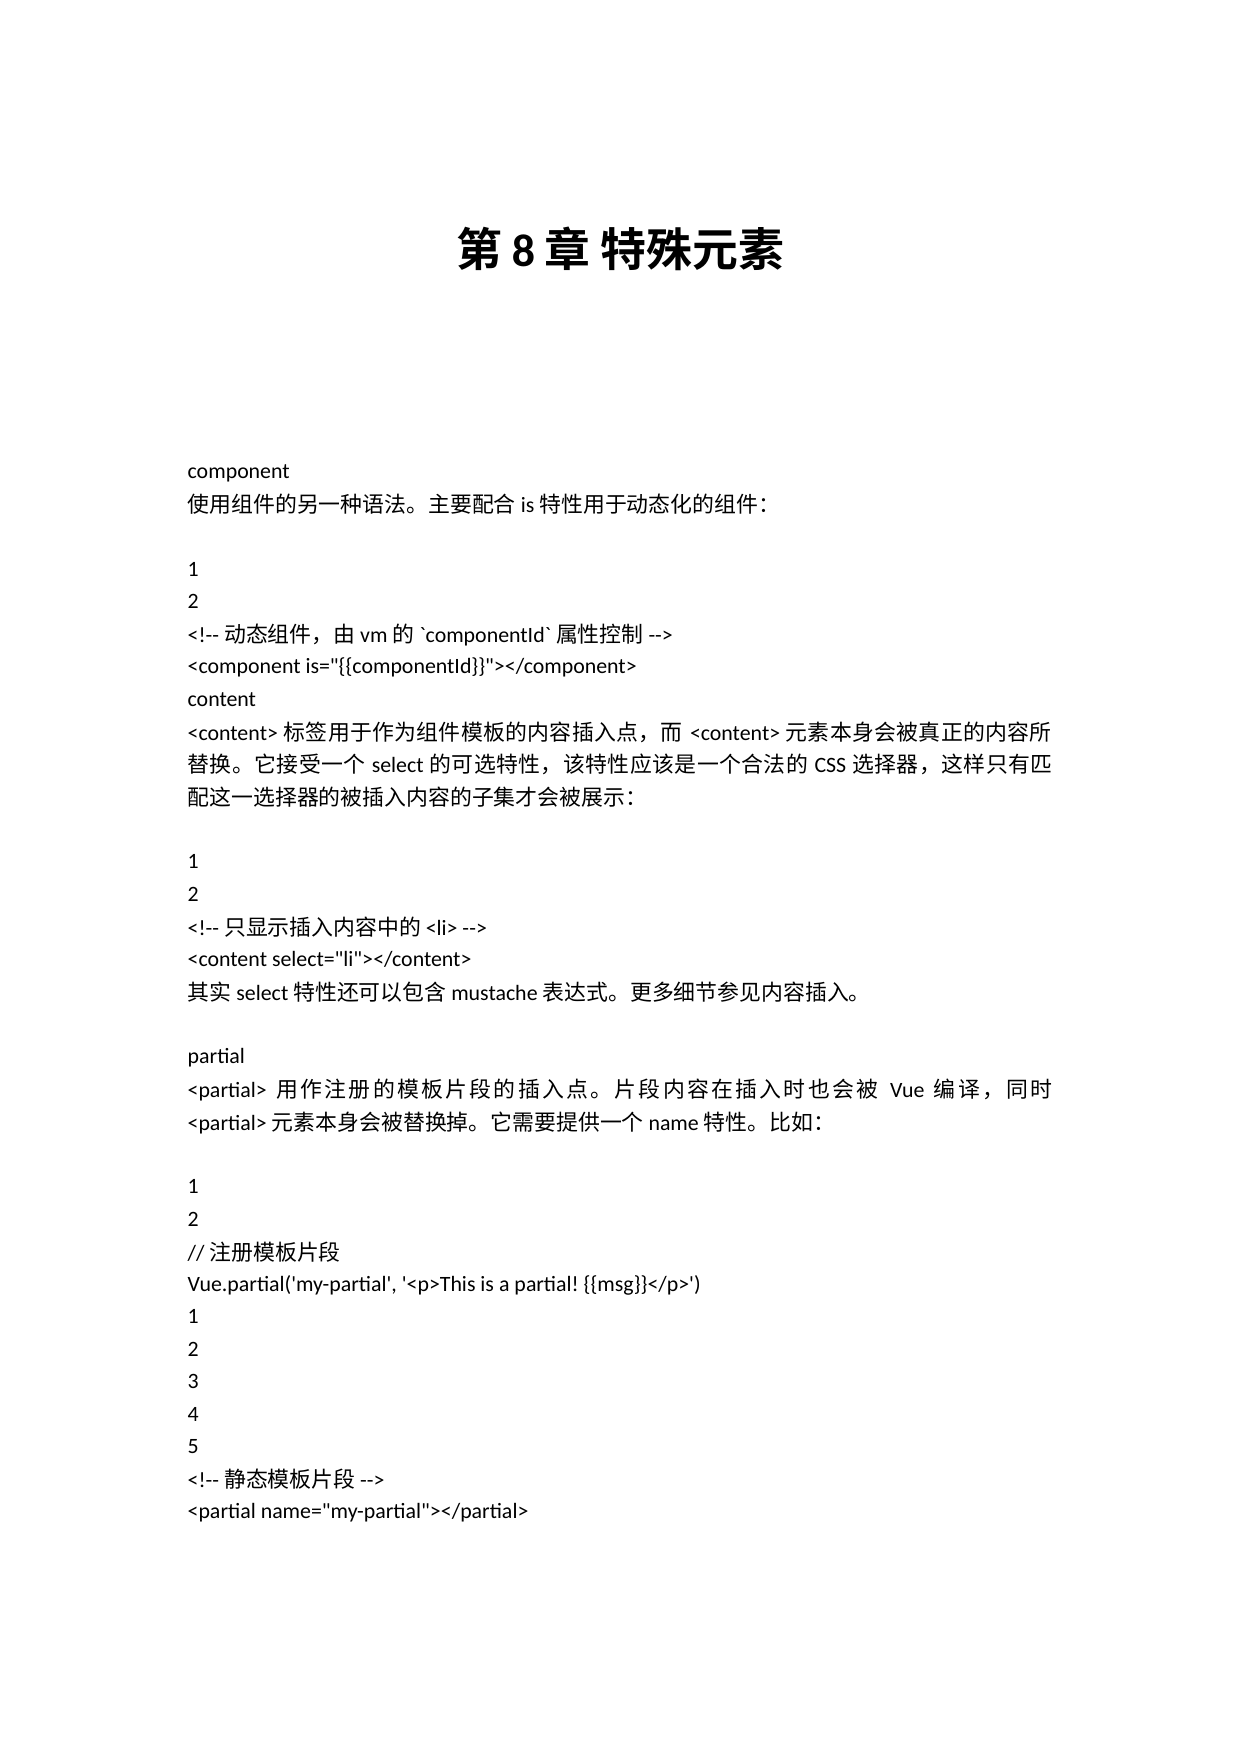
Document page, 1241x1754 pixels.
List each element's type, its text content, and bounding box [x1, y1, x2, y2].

text 3 [187, 1364, 1053, 1397]
text 1 [187, 844, 1053, 877]
text 2 [187, 877, 1053, 909]
text content [187, 682, 1053, 714]
text Vue.partial('my-partial', '<p>This is a partial! {{msg}}</p>') [187, 1267, 1053, 1299]
text <content> 标签用于作为组件模板的内容插入点，而 <content> 元素本身会被真正的内容所替换。它接受一个 select 的可选特性，该特性应该是一个合法的 CSS 选择器，这样只有匹配这一选择器的被插入内容的子集才会被展示： [187, 714, 1053, 812]
text 1 [187, 1299, 1053, 1332]
text 使用组件的另一种语法。主要配合 is 特性用于动态化的组件： [187, 487, 1053, 519]
text 2 [187, 1202, 1053, 1234]
text 5 [187, 1429, 1053, 1462]
text <!-- 静态模板片段 --> [187, 1462, 1053, 1494]
text 2 [187, 1332, 1053, 1364]
text <!-- 动态组件，由 vm 的 `componentId` 属性控制 --> [187, 617, 1053, 649]
text <!-- 只显示插入内容中的 <li> --> [187, 909, 1053, 942]
text 1 [187, 552, 1053, 584]
text 其实 select 特性还可以包含 mustache 表达式。更多细节参见内容插入。 [187, 974, 1053, 1007]
text // 注册模板片段 [187, 1234, 1053, 1267]
text 1 [187, 1169, 1053, 1202]
text partial [187, 1039, 1053, 1072]
text <partial> 用作注册的模板片段的插入点。片段内容在插入时也会被 Vue 编译，同时 <partial> 元素本身会被替换掉。它需要提供一个 name 特性。比如： [187, 1072, 1053, 1137]
text <content select="li"></content> [187, 942, 1053, 974]
subtitle 第8章 特殊元素 [187, 197, 1053, 295]
text component [187, 454, 1053, 487]
text <partial name="my-partial"></partial> [187, 1494, 1053, 1527]
text 4 [187, 1397, 1053, 1429]
text <component is="{{componentId}}"></component> [187, 649, 1053, 682]
text 2 [187, 584, 1053, 617]
